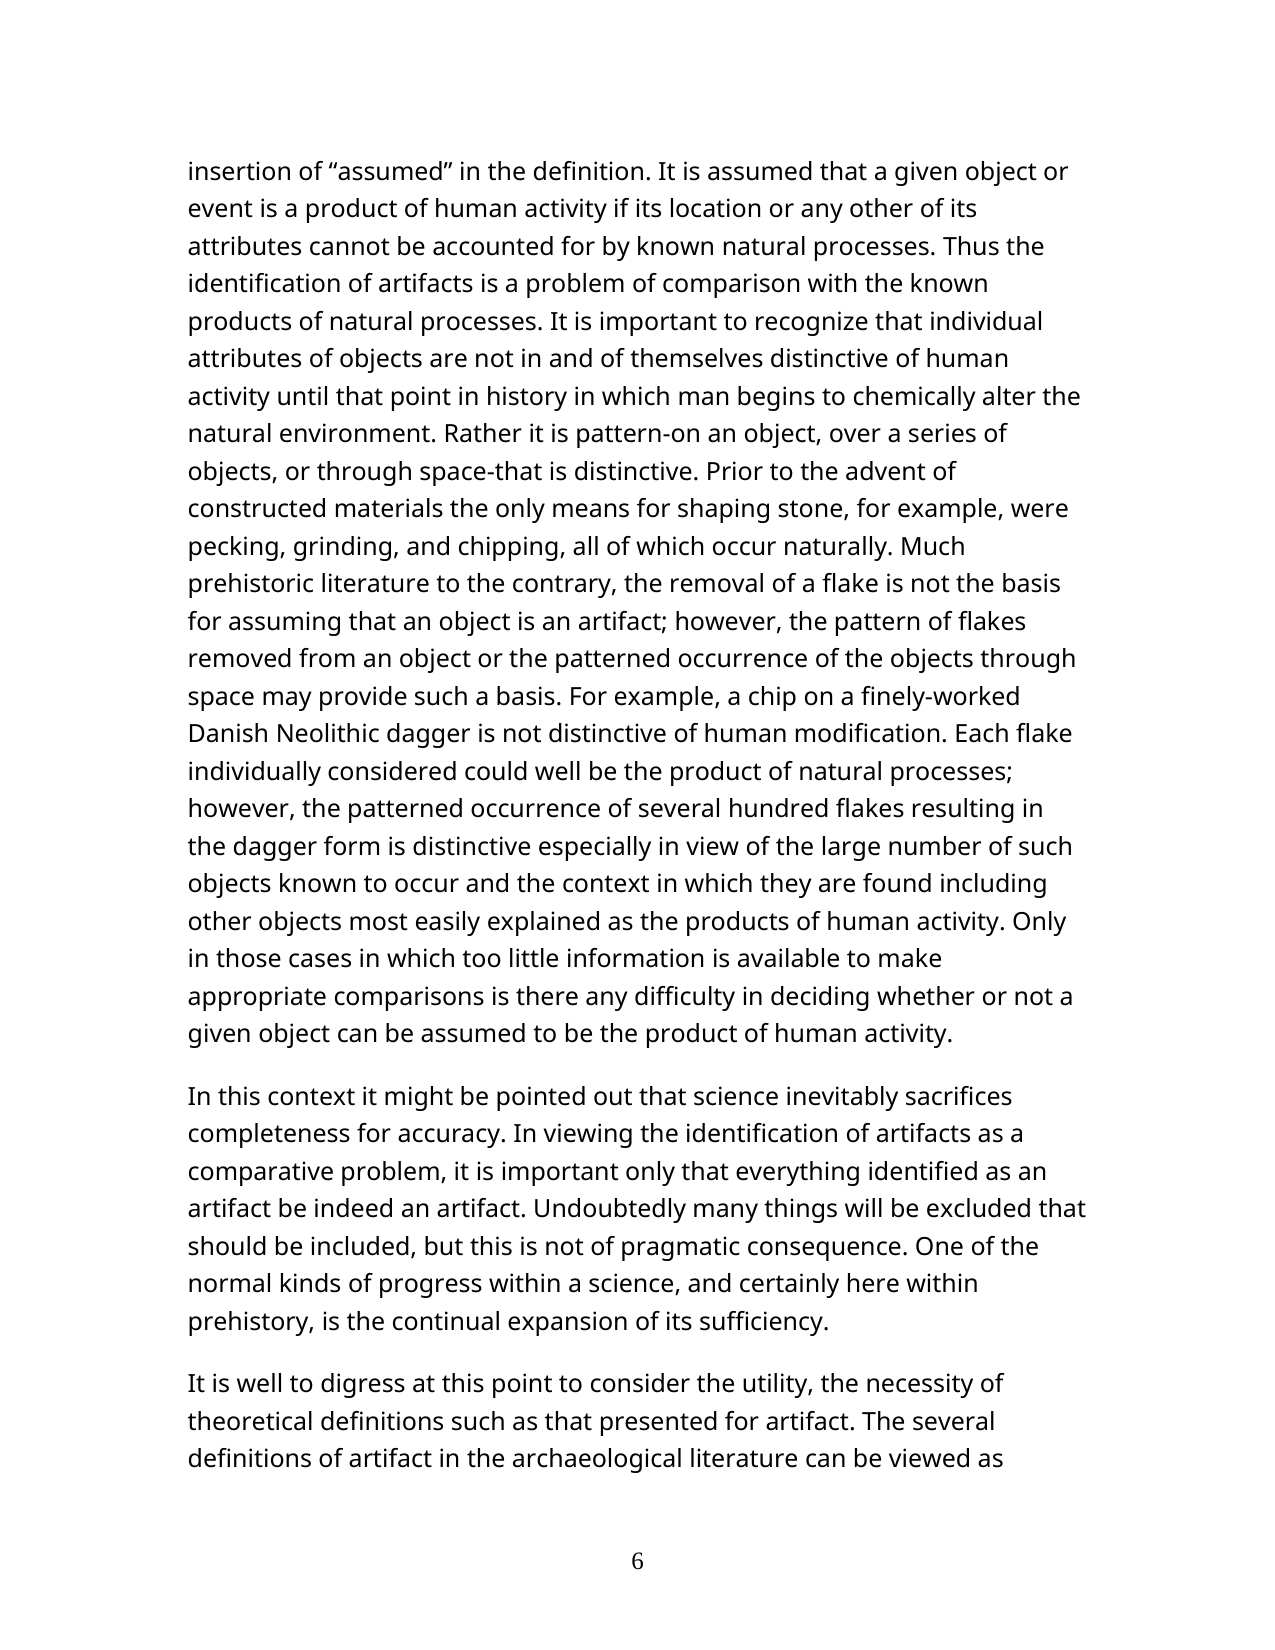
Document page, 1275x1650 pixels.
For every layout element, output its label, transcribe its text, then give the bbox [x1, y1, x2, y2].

text In this context it might be pointed out that science inevitably sacrifices completeness for accuracy. In viewing the identification of artifacts as a comparative problem, it is important only that everything identified as an artifact be indeed an artifact. Undoubtedly many things will be excluded that should be included, but this is not of pragmatic consequence. One of the normal kinds of progress within a science, and certainly here within prehistory, is the continual expansion of its sufficiency. [187, 1075, 1087, 1337]
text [187, 150, 1087, 1050]
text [187, 1362, 1087, 1475]
